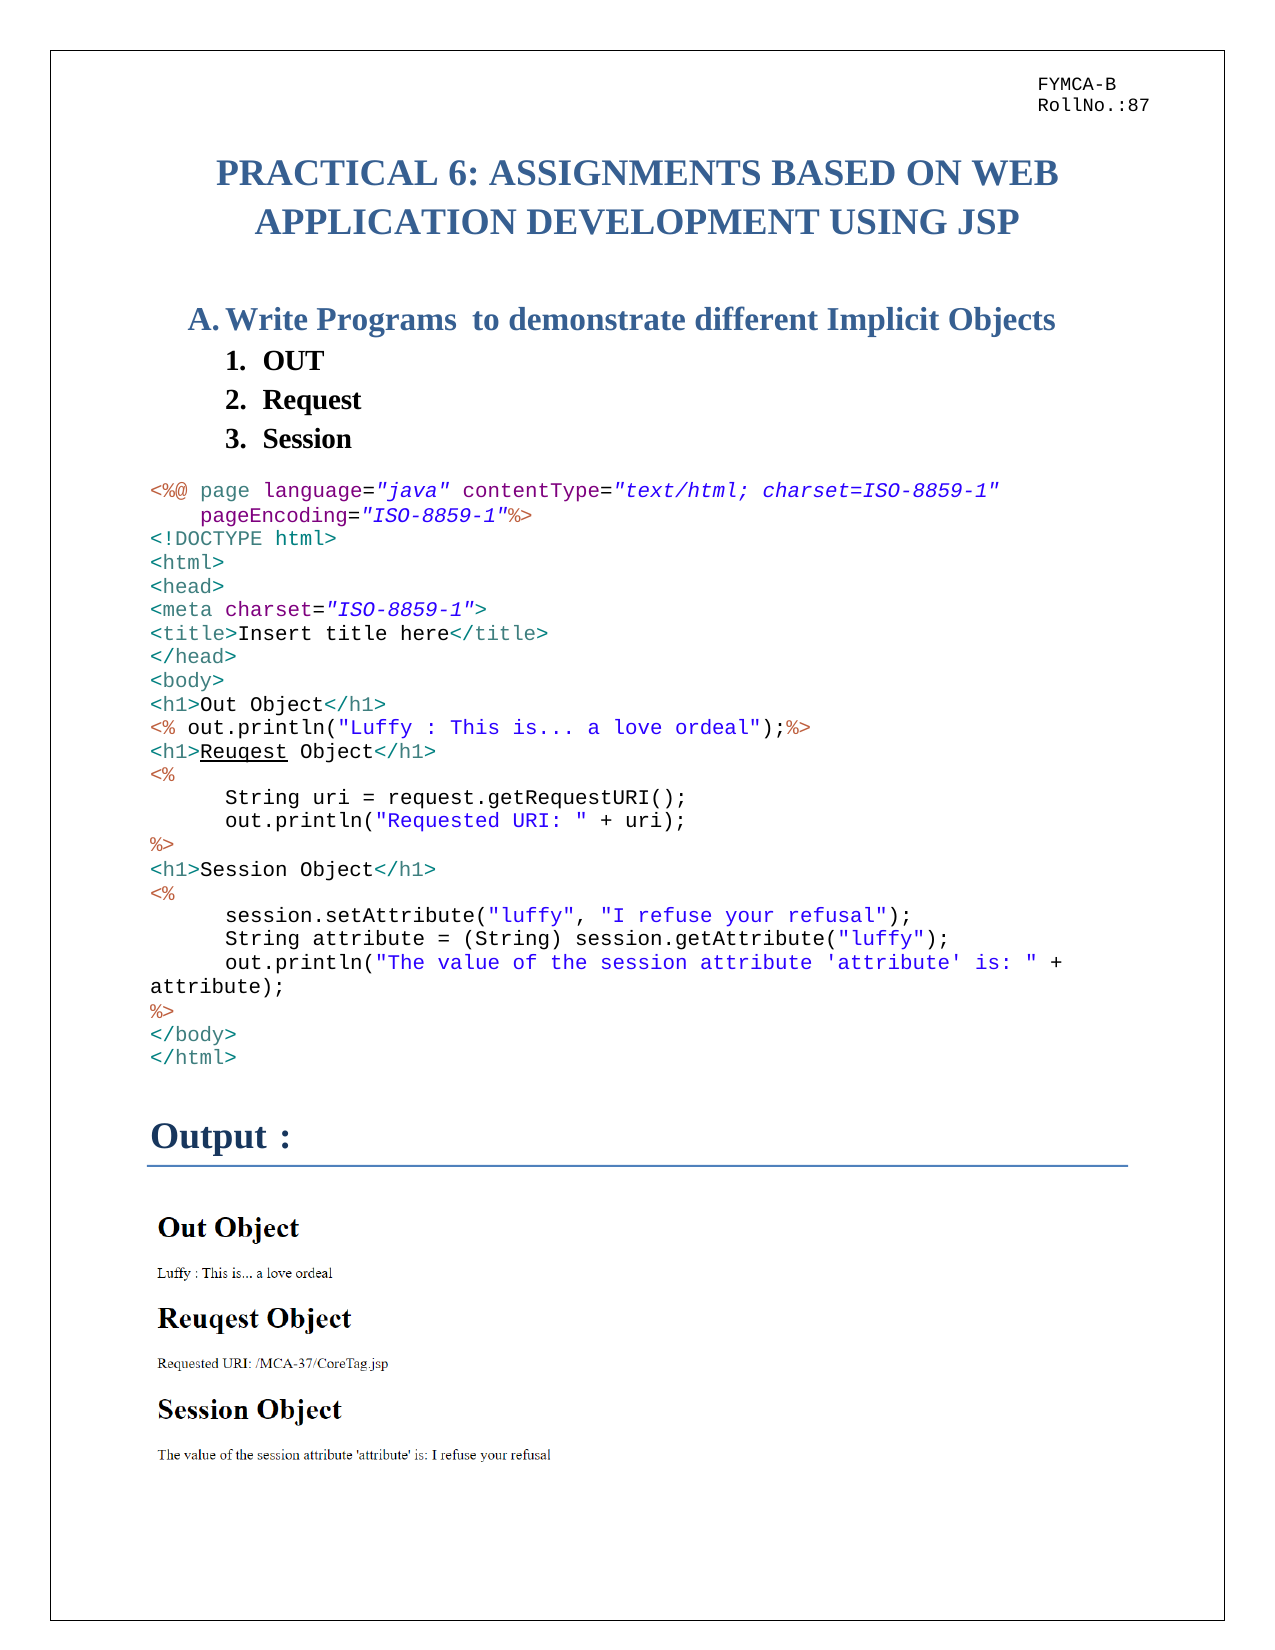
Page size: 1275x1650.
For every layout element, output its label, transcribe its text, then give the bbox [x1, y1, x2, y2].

text <head> [150, 574, 1221, 598]
text <h1>Reuqest Object</h1> [150, 739, 1221, 763]
text <!DOCTYPE html> [150, 527, 1221, 551]
picture [157, 1217, 551, 1462]
text session.setAttribute("luffy", "I refuse your refusal"); String attribute = (String) session.getAttribute("luffy"); [225, 905, 976, 952]
subtitle Write Programs to demonstrate different Implicit Objects [187, 299, 1221, 337]
text out.println("The value of the session attribute 'attribute' is: " + attribute); [150, 952, 1125, 999]
text %> [150, 834, 1221, 858]
list Request [225, 382, 1221, 415]
text <% [150, 881, 1221, 905]
subtitle PRACTICAL 6: ASSIGNMENTS BASED ON WEB APPLICATION DEVELOPMENT USING JSP [216, 150, 1221, 243]
text <h1>Session Object</h1> [150, 858, 1221, 881]
text <% [150, 763, 1221, 787]
text </html> [150, 1047, 1221, 1070]
text </body> [150, 1023, 1221, 1047]
text pageEncoding="ISO-8859-1"%> [200, 503, 1221, 527]
list Session [225, 421, 1221, 454]
text String uri = request.getRequestURI(); out.println("Requested URI: " + uri); [225, 787, 794, 834]
text <h1>Out Object</h1> [150, 692, 1221, 716]
text <%@ page language="java" contentType="text/html; charset=ISO-8859-1" [150, 480, 1221, 503]
text <html> [150, 551, 1221, 574]
text <title>Insert title here</title> [150, 622, 1221, 645]
text <body> [150, 669, 1221, 692]
text <meta charset="ISO-8859-1"> [150, 598, 1221, 621]
subtitle Output : [150, 1113, 1221, 1157]
list OUT [225, 343, 1221, 377]
text <% out.println("Luffy : This is... a love ordeal");%> [150, 716, 1221, 739]
text %> [150, 999, 1221, 1023]
text </head> [150, 645, 1221, 669]
